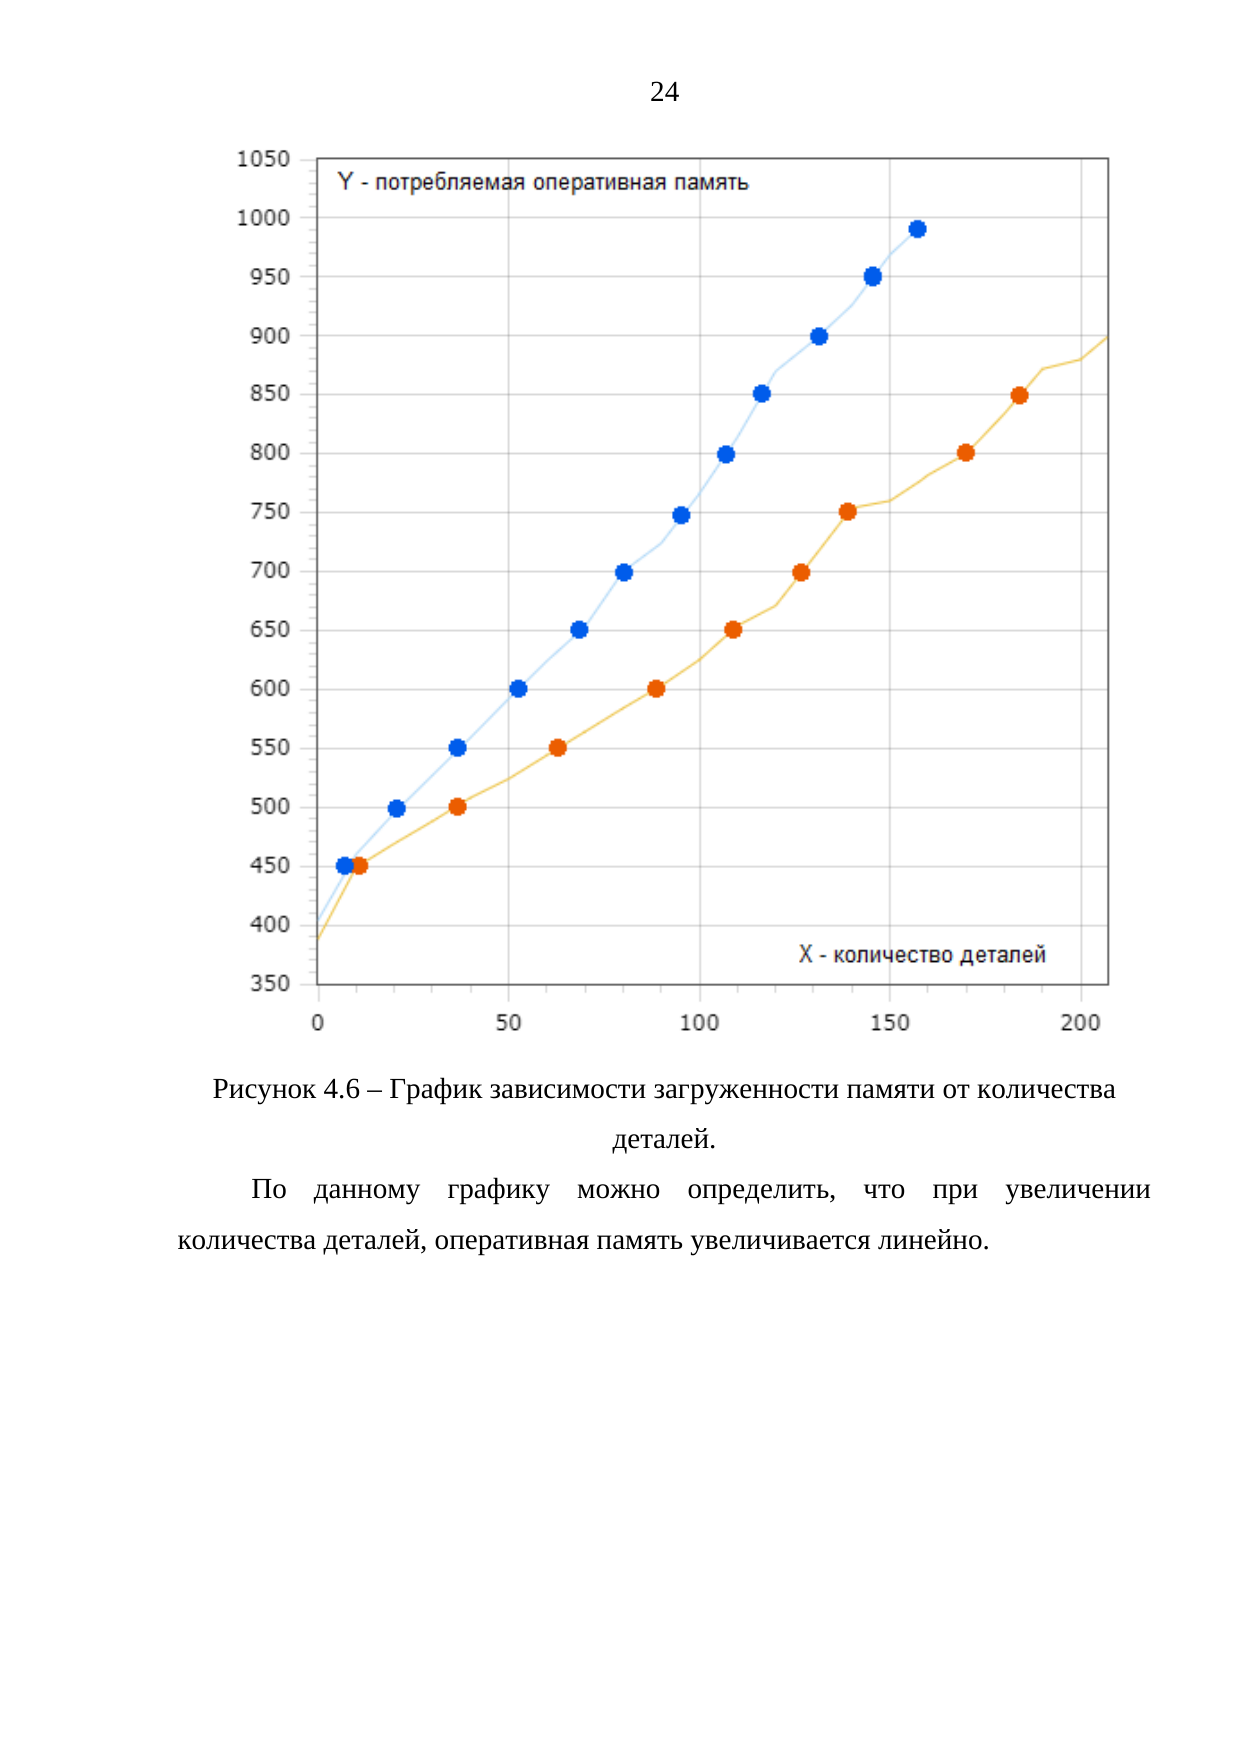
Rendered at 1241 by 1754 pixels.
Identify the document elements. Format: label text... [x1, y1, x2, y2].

text Рисунок 4.6 – График зависимости загруженности памяти от количества деталей. [177, 1071, 1152, 1155]
picture [177, 140, 1165, 1054]
list По данному графику можно определить, что при увеличении количества деталей, оперативная память увеличивается линейно. [177, 1171, 1152, 1255]
